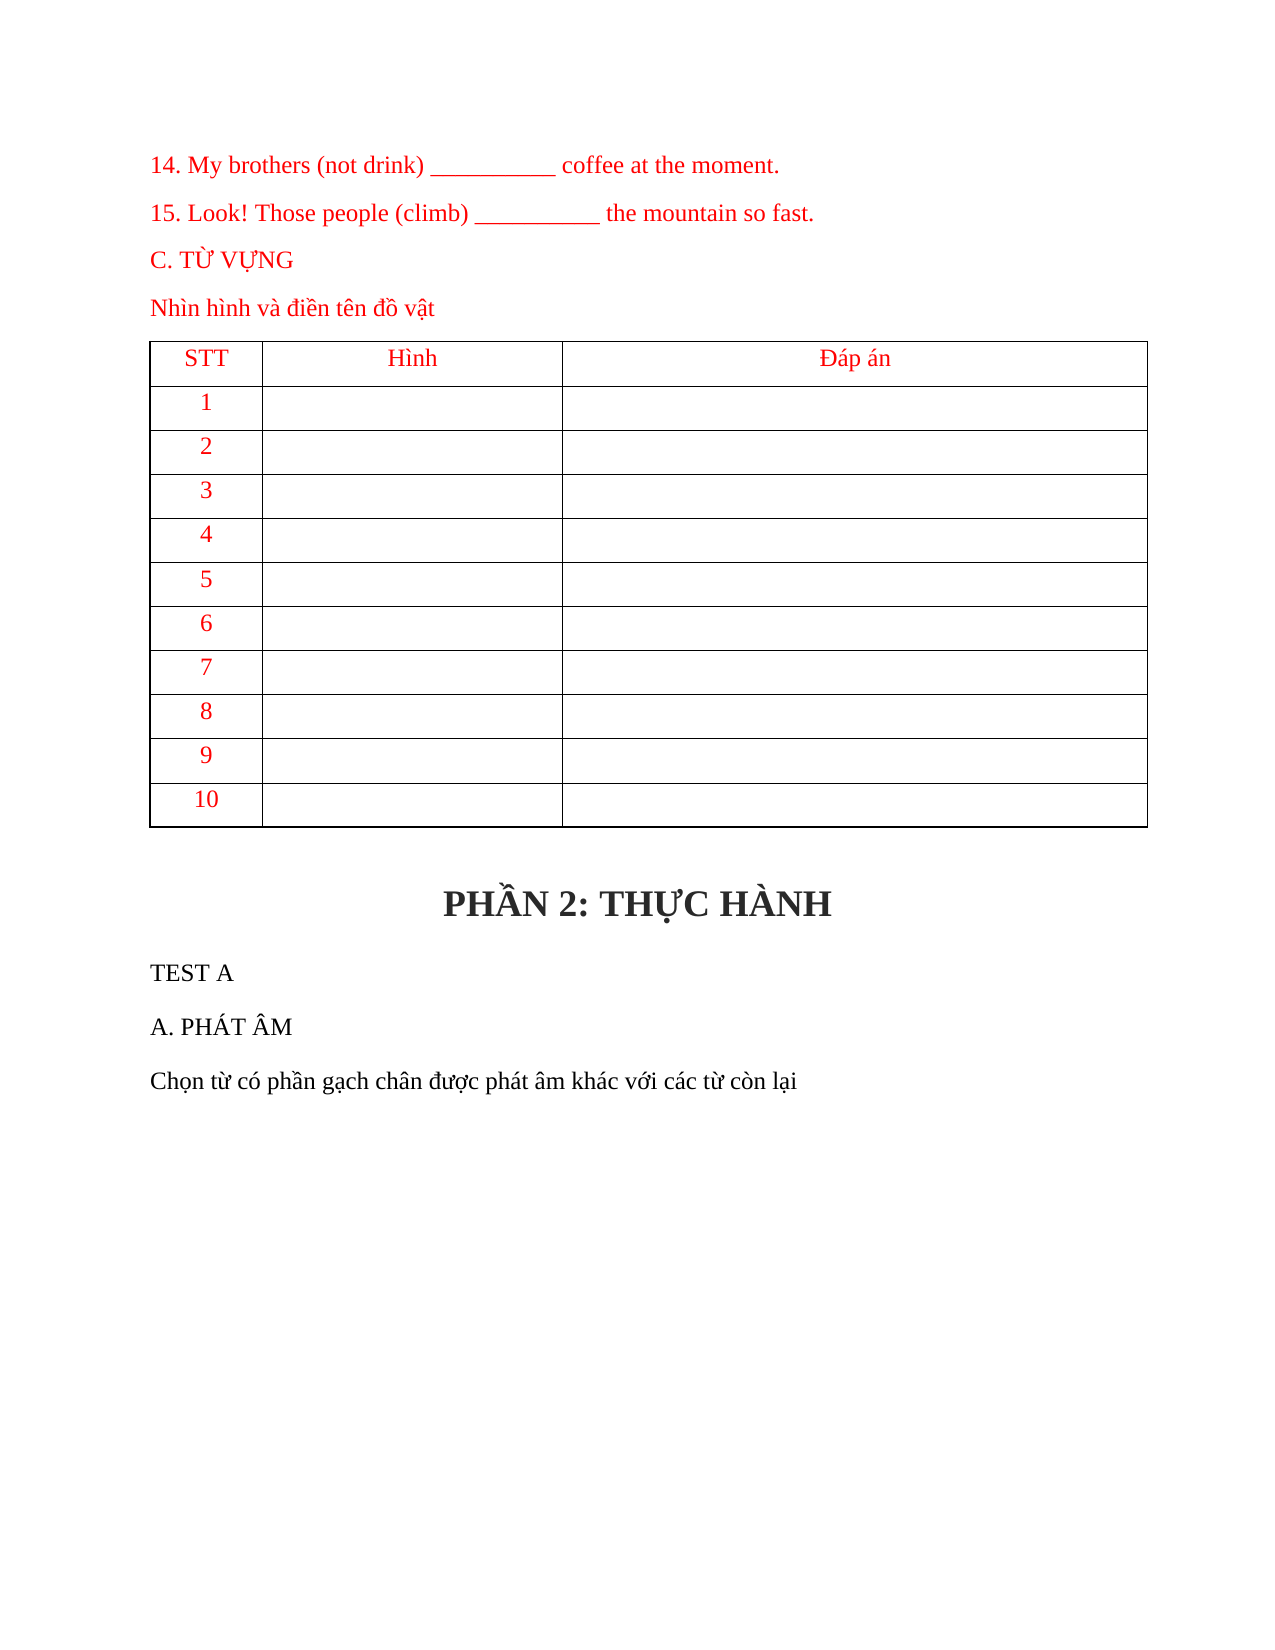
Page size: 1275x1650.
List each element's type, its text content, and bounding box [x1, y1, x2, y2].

table_cell 9 [151, 739, 262, 782]
table_cell [263, 607, 562, 650]
table_cell 6 [151, 607, 262, 650]
table_cell 10 [151, 784, 262, 826]
table_cell 2 [151, 431, 262, 474]
table_cell [563, 563, 1147, 606]
text TEST A [150, 958, 1125, 987]
table_cell [263, 431, 562, 474]
table_cell [263, 387, 562, 430]
table_cell [563, 695, 1147, 738]
text Nhìn hình và điền tên đồ vật [150, 293, 1125, 322]
table_cell [563, 387, 1147, 430]
table_header Đáp án [563, 342, 1147, 386]
text A. PHÁT ÂM [150, 1012, 1125, 1041]
table_cell 5 [151, 563, 262, 606]
text PHẦN 2: THỰC HÀNH [150, 881, 1125, 924]
table_cell [263, 475, 562, 518]
table_cell 8 [151, 695, 262, 738]
table_cell [263, 563, 562, 606]
table_cell [563, 475, 1147, 518]
table_header Hình [263, 342, 562, 386]
table_cell [563, 739, 1147, 782]
table_cell [263, 519, 562, 562]
table_header STT [151, 342, 262, 386]
table_cell [263, 695, 562, 738]
table_cell [563, 519, 1147, 562]
table_cell [563, 784, 1147, 826]
table_cell [263, 739, 562, 782]
table_cell [263, 651, 562, 694]
table_cell [563, 651, 1147, 694]
table_cell 3 [151, 475, 262, 518]
table_cell 7 [151, 651, 262, 694]
text C. TỪ VỰNG [150, 245, 1125, 274]
text 15. Look! Those people (climb) __________ the mountain so fast. [150, 198, 1125, 226]
table_cell 4 [151, 519, 262, 562]
table_cell [263, 784, 562, 826]
table_cell 1 [151, 387, 262, 430]
table_cell [563, 607, 1147, 650]
text 14. My brothers (not drink) __________ coffee at the moment. [150, 150, 1125, 179]
table_cell [563, 431, 1147, 474]
text Chọn từ có phần gạch chân được phát âm khác với các từ còn lại [150, 1066, 1125, 1095]
